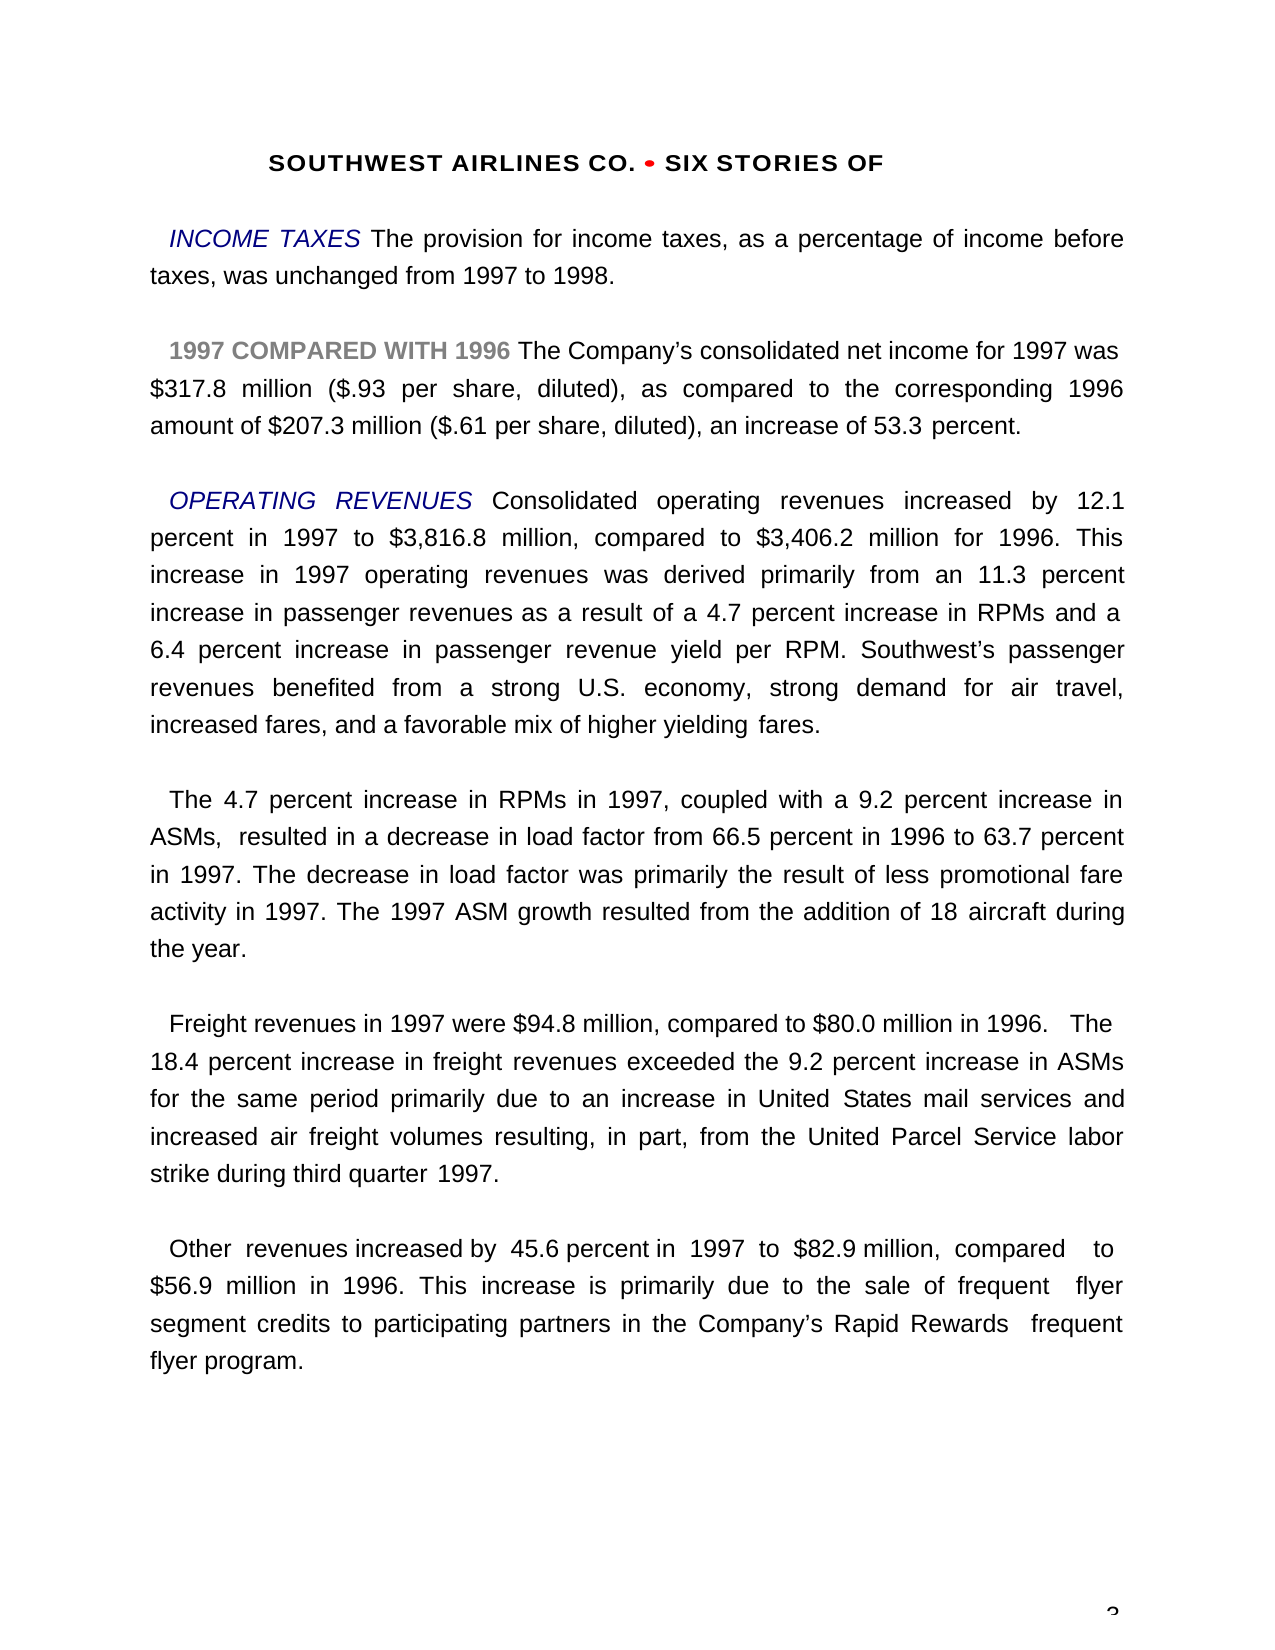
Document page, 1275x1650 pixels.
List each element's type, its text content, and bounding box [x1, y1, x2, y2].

text Other revenues increased by 45.6 percent in 1997 to $82.9 million, compared to [169, 1234, 1137, 1263]
text 18.4 percent increase in freight revenues exceeded the 9.2 percent increase in ASMs for the same period primarily due to an increase in United States mail services and increased air freight volumes resulting, in part, from the United Parcel Service labor strike during third quarter 1997. [150, 1047, 1125, 1187]
text $56.9 million in 1996. This increase is primarily due to the sale of frequent flyer segment credits to participating partners in the Company’s Rapid Rewards frequent flyer program. [150, 1271, 1125, 1375]
text $317.8 million ($.93 per share, diluted), as compared to the corresponding 1996 amount of $207.3 million ($.61 per share, diluted), an increase of 53.3 percent. [150, 374, 1125, 440]
text The 4.7 percent increase in RPMs in 1997, coupled with a 9.2 percent increase in ASMs, resulted in a decrease in load factor from 66.5 percent in 1996 to 63.7 percent in 1997. The decrease in load factor was primarily the result of less promotional fare activity in 1997. The 1997 ASM growth resulted from the addition of 18 aircraft during the year. [150, 785, 1125, 963]
text 1997 COMPARED WITH 1996 The Company’s consolidated net income for 1997 was [169, 336, 1137, 364]
text OPERATING REVENUES Consolidated operating revenues increased by 12.1 percent in 1997 to $3,816.8 million, compared to $3,406.2 million for 1996. This increase in 1997 operating revenues was derived primarily from an 11.3 percent increase in passenger revenues as a result of a 4.7 percent increase in RPMs and a [150, 486, 1125, 627]
text INCOME TAXES The provision for income taxes, as a percentage of income before taxes, was unchanged from 1997 to 1998. [150, 224, 1125, 290]
text 6.4 percent increase in passenger revenue yield per RPM. Southwest’s passenger revenues benefited from a strong U.S. economy, strong demand for air travel, increased fares, and a favorable mix of higher yielding fares. [150, 635, 1125, 739]
text Freight revenues in 1997 were $94.8 million, compared to $80.0 million in 1996. The [169, 1009, 1137, 1038]
